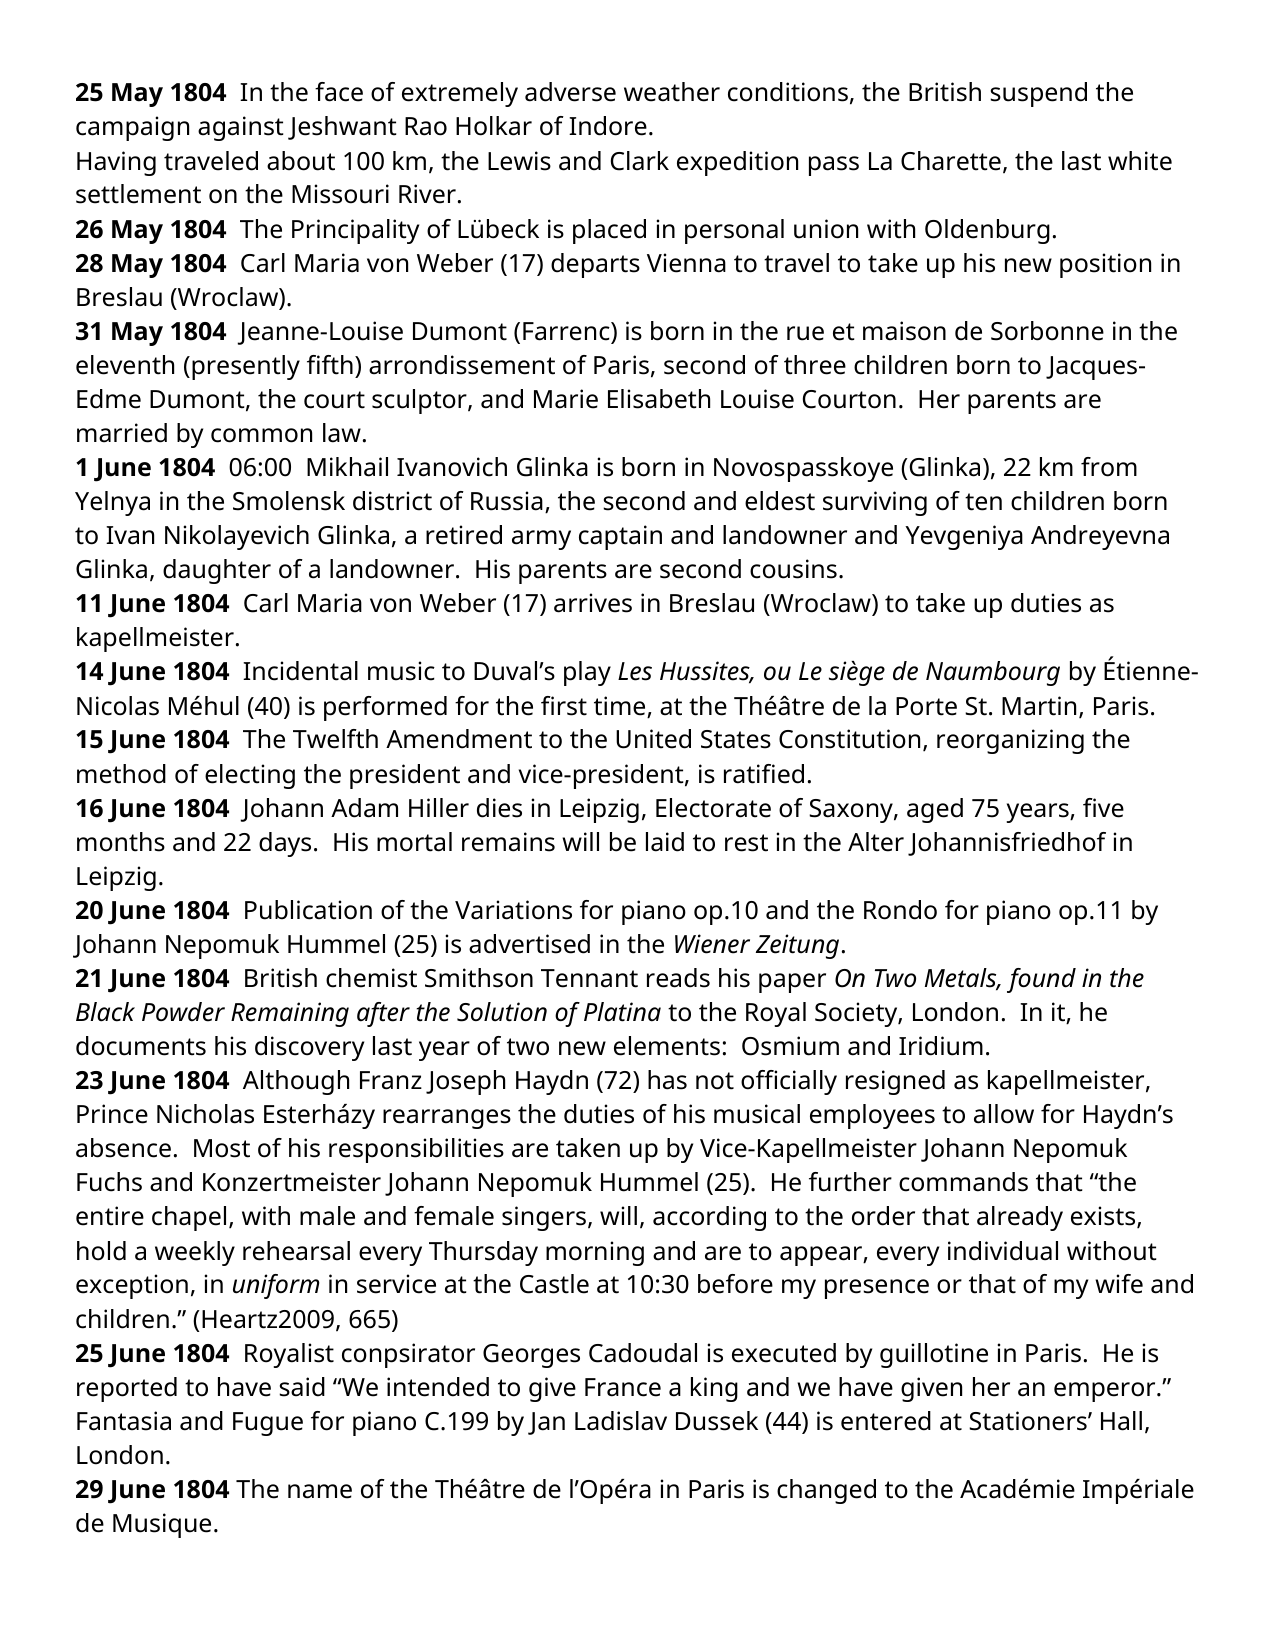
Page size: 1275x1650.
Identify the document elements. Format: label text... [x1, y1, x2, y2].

text Having traveled about 100 km, the Lewis and Clark expedition pass La Charette, the last white settlement on the Missouri River. [75, 143, 1200, 211]
text 23 June 1804 Although Franz Joseph Haydn (72) has not officially resigned as kapellmeister, Prince Nicholas Esterházy rearranges the duties of his musical employees to allow for Haydn’s absence. Most of his responsibilities are taken up by Vice-Kapellmeister Johann Nepomuk Fuchs and Konzertmeister Johann Nepomuk Hummel (25). He further commands that “the entire chapel, with male and female singers, will, according to the order that already exists, hold a weekly rehearsal every Thursday morning and are to appear, every individual without exception, in uniform in service at the Castle at 10:30 before my presence or that of my wife and children.” (Heartz2009, 665) [75, 1063, 1200, 1335]
text 20 June 1804 Publication of the Variations for piano op.10 and the Rondo for piano op.11 by Johann Nepomuk Hummel (25) is advertised in the Wiener Zeitung. [75, 892, 1200, 961]
text 1 June 1804 06:00 Mikhail Ivanovich Glinka is born in Novospasskoye (Glinka), 22 km from Yelnya in the Smolensk district of Russia, the second and eldest surviving of ten children born to Ivan Nikolayevich Glinka, a retired army captain and landowner and Yevgeniya Andreyevna Glinka, daughter of a landowner. His parents are second cousins. [75, 450, 1200, 586]
text 14 June 1804 Incidental music to Duval’s play Les Hussites, ou Le siège de Naumbourg by Étienne-Nicolas Méhul (40) is performed for the first time, at the Théâtre de la Porte St. Martin, Paris. [75, 654, 1200, 722]
text 25 June 1804 Royalist conpsirator Georges Cadoudal is executed by guillotine in Paris. He is reported to have said “We intended to give France a king and we have given her an emperor.” [75, 1335, 1200, 1403]
text 29 June 1804 The name of the Théâtre de l’Opéra in Paris is changed to the Académie Impériale de Musique. [75, 1472, 1200, 1540]
text 16 June 1804 Johann Adam Hiller dies in Leipzig, Electorate of Saxony, aged 75 years, five months and 22 days. His mortal remains will be laid to rest in the Alter Johannisfriedhof in Leipzig. [75, 790, 1200, 892]
text 25 May 1804 In the face of extremely adverse weather conditions, the British suspend the campaign against Jeshwant Rao Holkar of Indore. [75, 75, 1200, 143]
text Fantasia and Fugue for piano C.199 by Jan Ladislav Dussek (44) is entered at Stationers’ Hall, London. [75, 1403, 1200, 1472]
text 28 May 1804 Carl Maria von Weber (17) departs Vienna to travel to take up his new position in Breslau (Wroclaw). [75, 245, 1200, 313]
text 21 June 1804 British chemist Smithson Tennant reads his paper On Two Metals, found in the Black Powder Remaining after the Solution of Platina to the Royal Society, London. In it, he documents his discovery last year of two new elements: Osmium and Iridium. [75, 961, 1200, 1063]
text 26 May 1804 The Principality of Lübeck is placed in personal union with Oldenburg. [75, 211, 1200, 245]
text 11 June 1804 Carl Maria von Weber (17) arrives in Breslau (Wroclaw) to take up duties as kapellmeister. [75, 586, 1200, 654]
text 15 June 1804 The Twelfth Amendment to the United States Constitution, reorganizing the method of electing the president and vice-president, is ratified. [75, 722, 1200, 790]
text 31 May 1804 Jeanne-Louise Dumont (Farrenc) is born in the rue et maison de Sorbonne in the eleventh (presently fifth) arrondissement of Paris, second of three children born to Jacques-Edme Dumont, the court sculptor, and Marie Elisabeth Louise Courton. Her parents are married by common law. [75, 313, 1200, 450]
